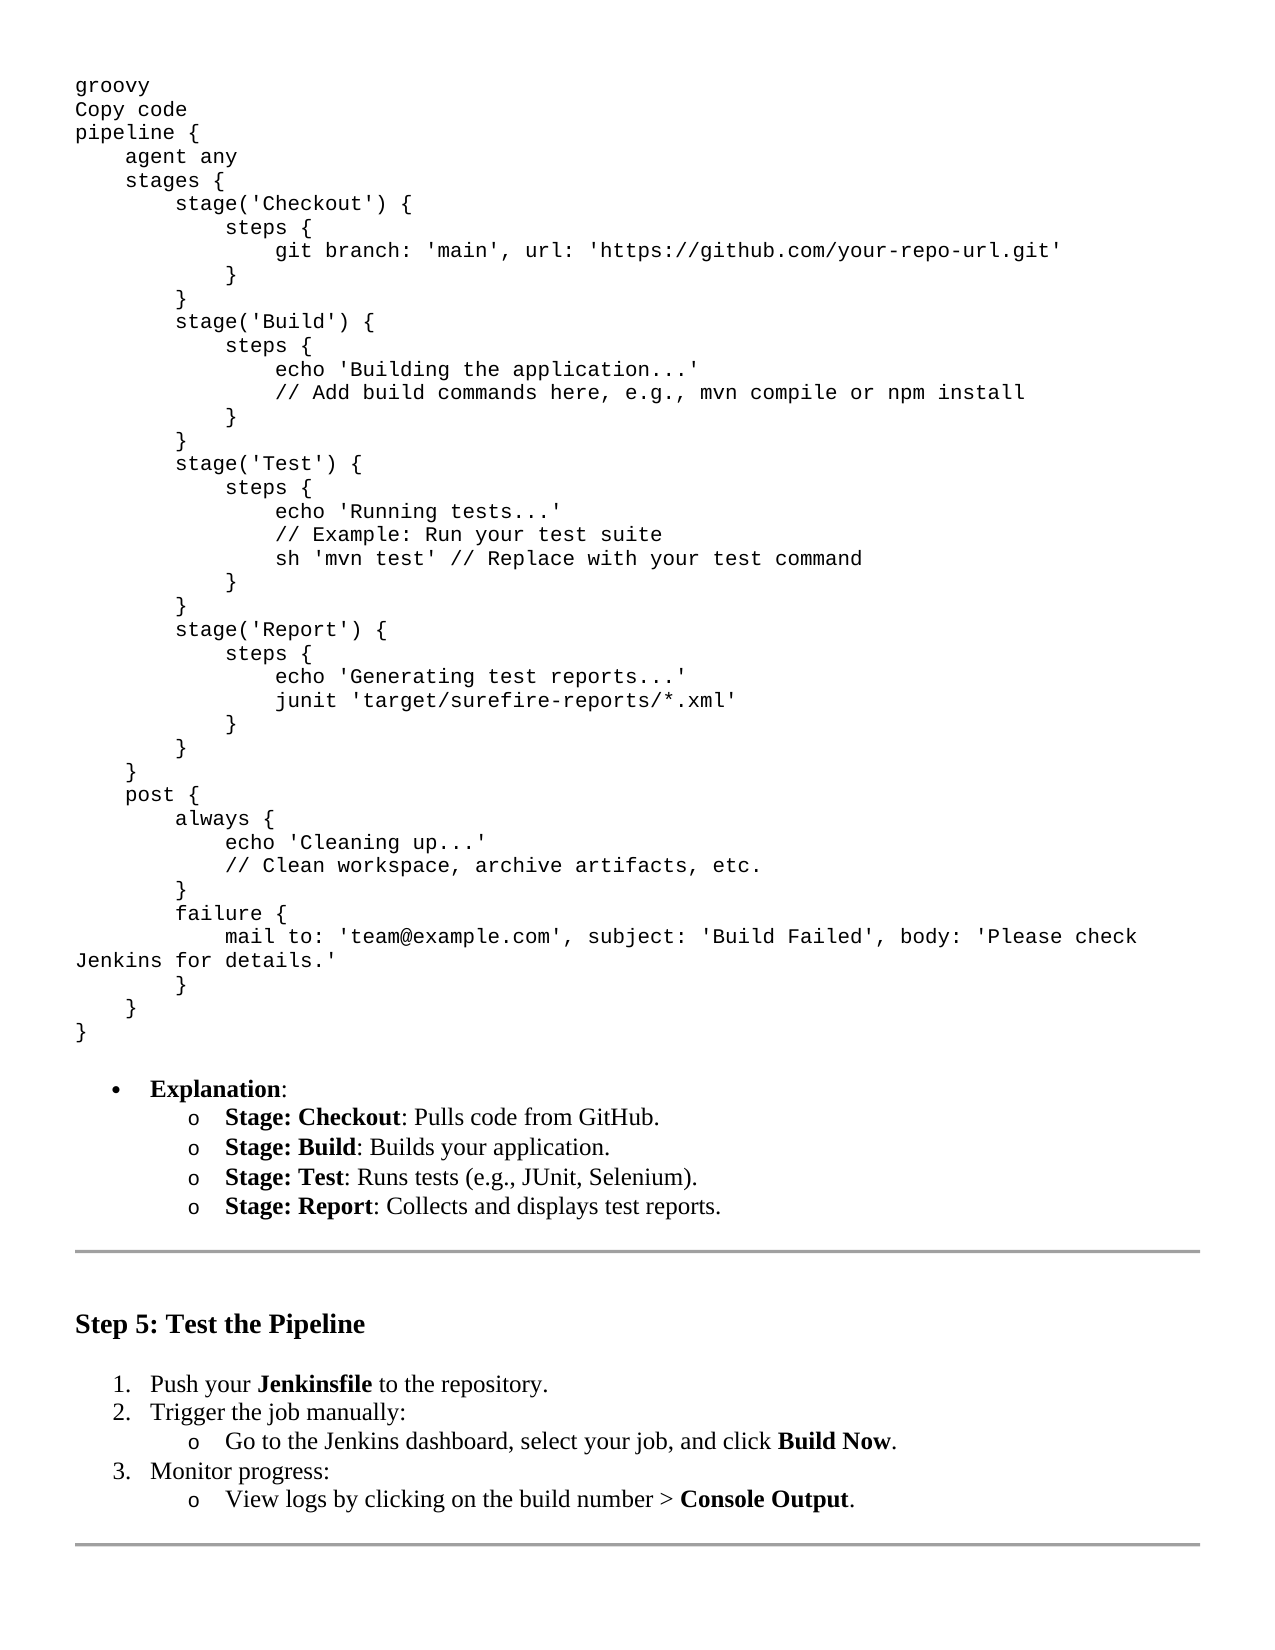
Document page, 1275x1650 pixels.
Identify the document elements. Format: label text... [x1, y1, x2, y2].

text groovy [75, 75, 1200, 99]
text steps { [75, 335, 1200, 359]
text pipeline { [75, 122, 1200, 146]
text Copy code [75, 99, 1200, 122]
text mail to: 'team@example.com', subject: 'Build Failed', body: 'Please check Jenkins for details.' [75, 926, 1200, 973]
text stage('Report') { [75, 619, 1200, 642]
text post { [75, 784, 1200, 808]
text stage('Build') { [75, 311, 1200, 335]
list Push your Jenkinsfile to the repository. [112, 1369, 1200, 1397]
text // Example: Run your test suite [75, 524, 1200, 548]
text stage('Checkout') { [75, 193, 1200, 217]
text junit 'target/surefire-reports/*.xml' [75, 690, 1200, 713]
list Stage: Checkout: Pulls code from GitHub. [187, 1102, 1200, 1132]
text steps { [75, 217, 1200, 241]
text echo 'Building the application...' [75, 359, 1200, 382]
text } [75, 1021, 1200, 1044]
list View logs by clicking on the build number > Console Output. [187, 1484, 1200, 1514]
list Stage: Build: Builds your application. [187, 1132, 1200, 1162]
text stages { [75, 169, 1200, 193]
text } [75, 430, 1200, 453]
text } [75, 406, 1200, 430]
text echo 'Generating test reports...' [75, 666, 1200, 690]
list Stage: Test: Runs tests (e.g., JUnit, Selenium). [187, 1162, 1200, 1191]
text } [75, 879, 1200, 903]
list Monitor progress: [112, 1456, 1200, 1484]
text } [75, 264, 1200, 288]
text always { [75, 808, 1200, 832]
text } [75, 713, 1200, 737]
text failure { [75, 903, 1200, 926]
list Stage: Report: Collects and displays test reports. [187, 1191, 1200, 1221]
text git branch: 'main', url: 'https://github.com/your-repo-url.git' [75, 241, 1200, 264]
text stage('Test') { [75, 453, 1200, 477]
list Trigger the job manually: [112, 1397, 1200, 1426]
text steps { [75, 477, 1200, 501]
text } [75, 997, 1200, 1021]
text } [75, 973, 1200, 997]
list Explanation: [112, 1074, 1200, 1102]
text } [75, 572, 1200, 595]
text // Clean workspace, archive artifacts, etc. [75, 855, 1200, 879]
text } [75, 595, 1200, 619]
list Go to the Jenkins dashboard, select your job, and click Build Now. [187, 1426, 1200, 1456]
text sh 'mvn test' // Replace with your test command [75, 548, 1200, 572]
text Step 5: Test the Pipeline [75, 1307, 1200, 1339]
text agent any [75, 146, 1200, 169]
text echo 'Cleaning up...' [75, 832, 1200, 855]
text } [75, 288, 1200, 311]
text // Add build commands here, e.g., mvn compile or npm install [75, 382, 1200, 406]
text } [75, 737, 1200, 761]
text } [75, 761, 1200, 784]
text steps { [75, 642, 1200, 666]
text echo 'Running tests...' [75, 501, 1200, 524]
